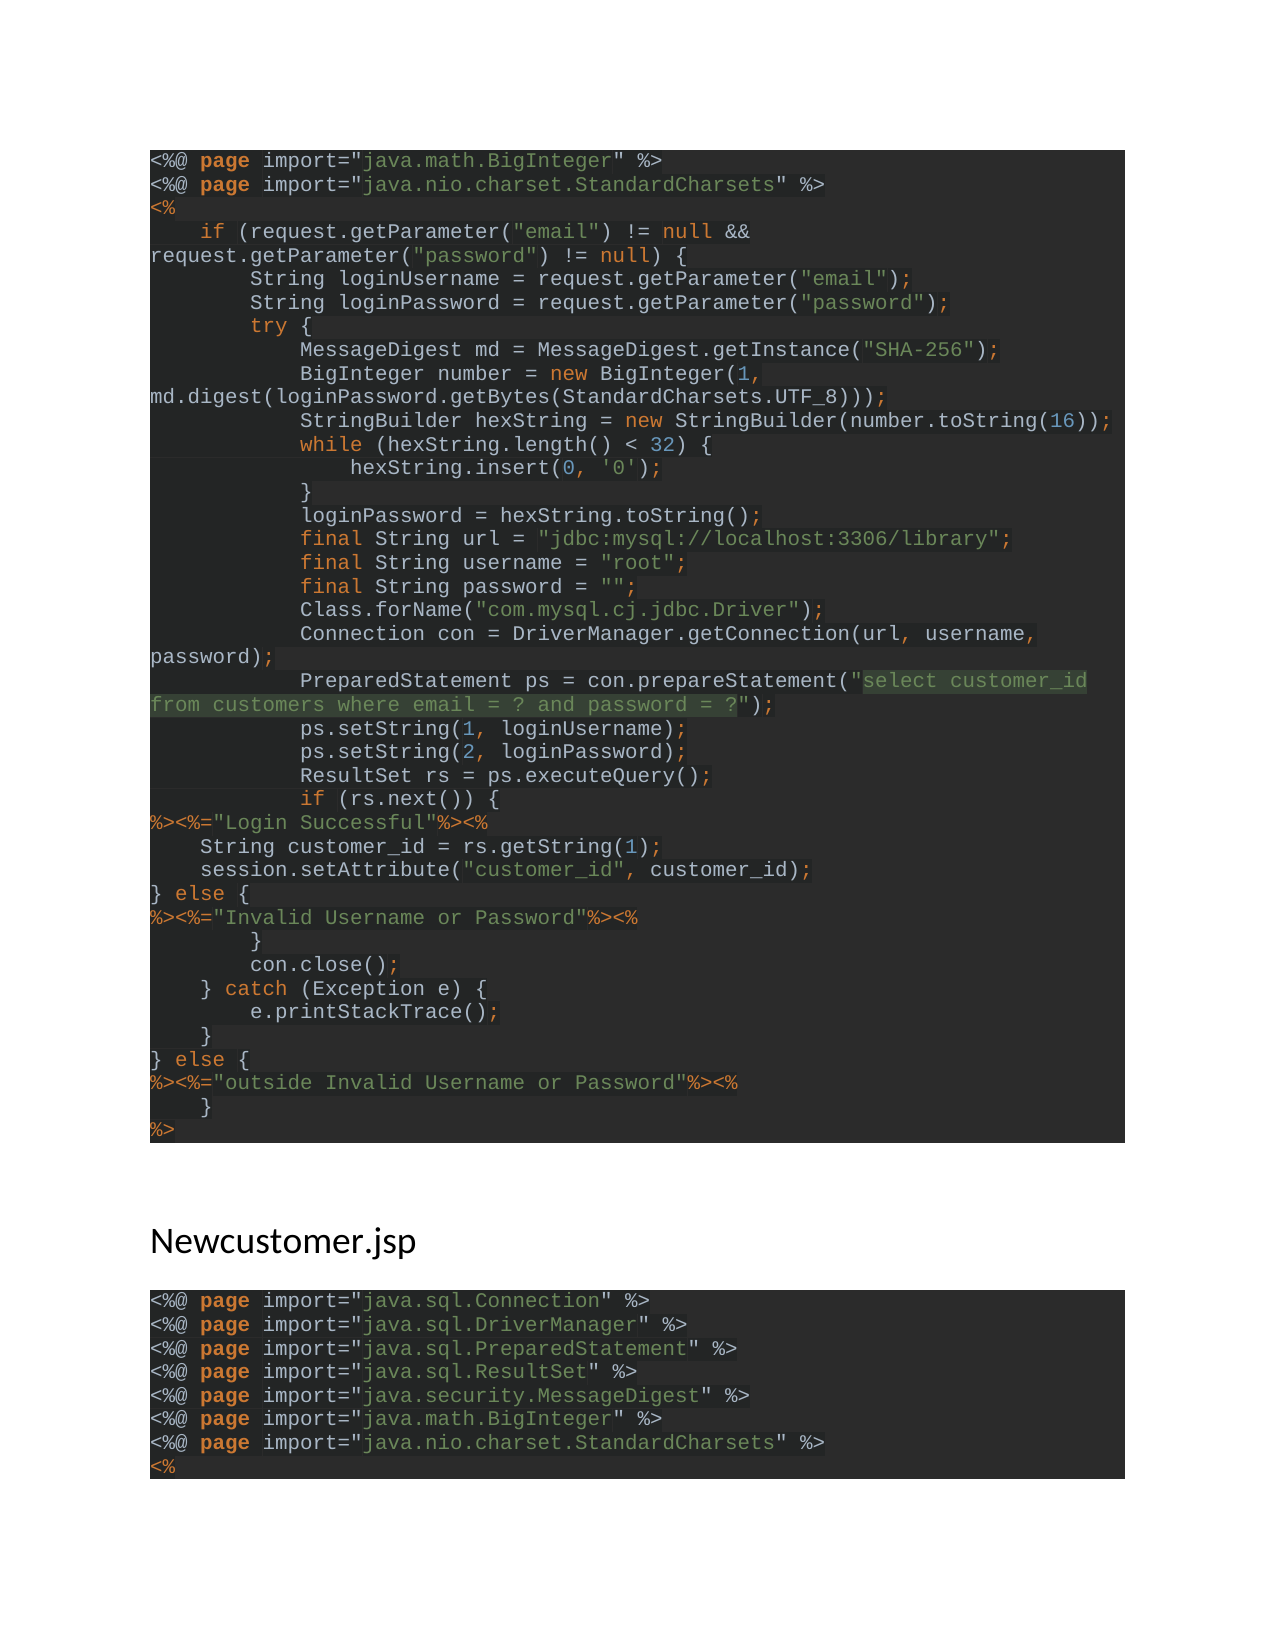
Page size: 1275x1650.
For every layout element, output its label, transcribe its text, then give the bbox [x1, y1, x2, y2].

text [150, 150, 1125, 1143]
text Newcustomer.jsp [150, 1217, 1125, 1262]
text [150, 1290, 1125, 1479]
